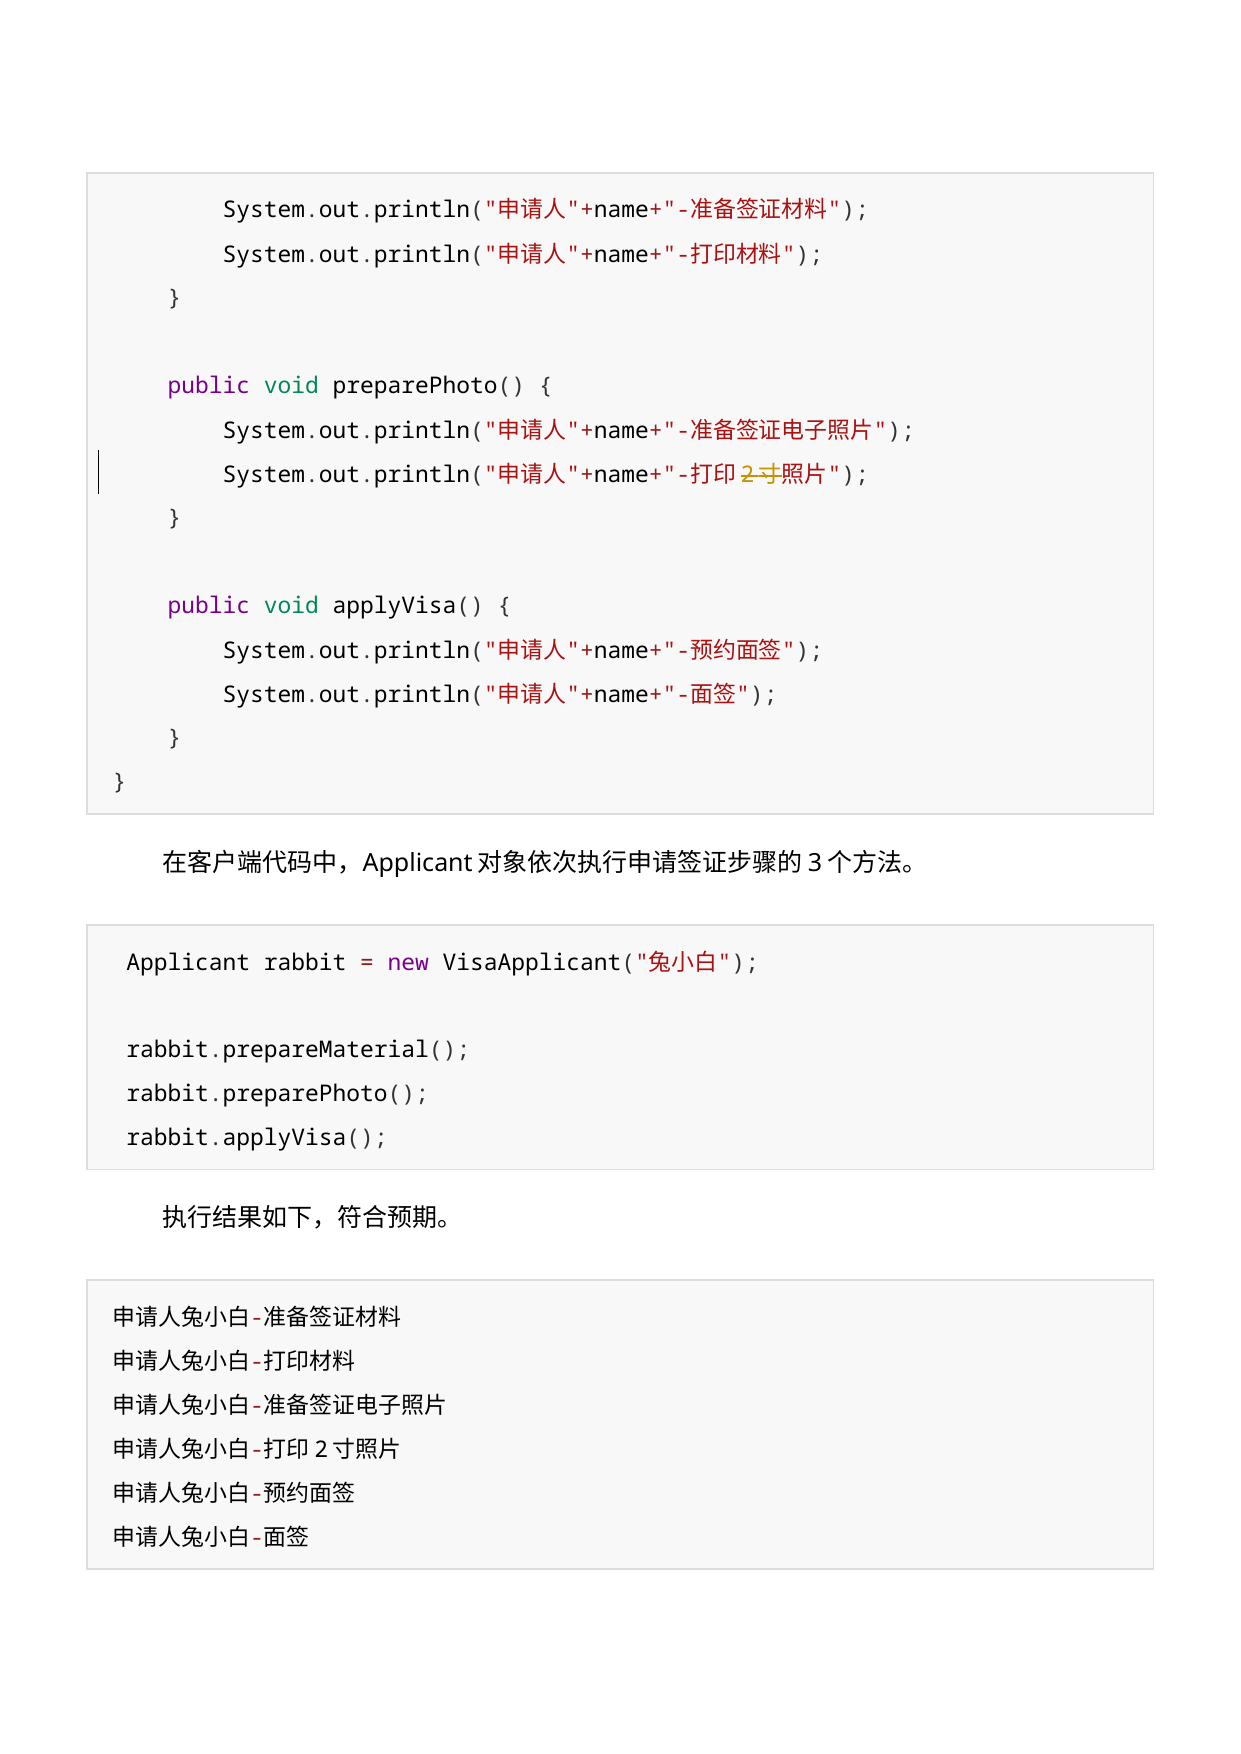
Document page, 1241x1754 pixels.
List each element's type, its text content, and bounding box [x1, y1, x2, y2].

text 执行结果如下，符合预期。 [112, 1194, 1128, 1238]
text 在客户端代码中，Applicant对象依次执行申请签证步骤的3个方法。 [112, 838, 1128, 882]
text 申请人兔小白-准备签证材料 申请人兔小白-打印材料 申请人兔小白-准备签证电子照片 申请人兔小白-打印2寸照片 申请人兔小白-预约面签 申请人兔小白-面签 [88, 1281, 1153, 1568]
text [88, 174, 1153, 813]
text Applicant rabbit = new VisaApplicant("兔小白"); ​ rabbit.prepareMaterial(); rabbit.preparePhoto(); rabbit.applyVisa(); [88, 926, 1153, 1169]
